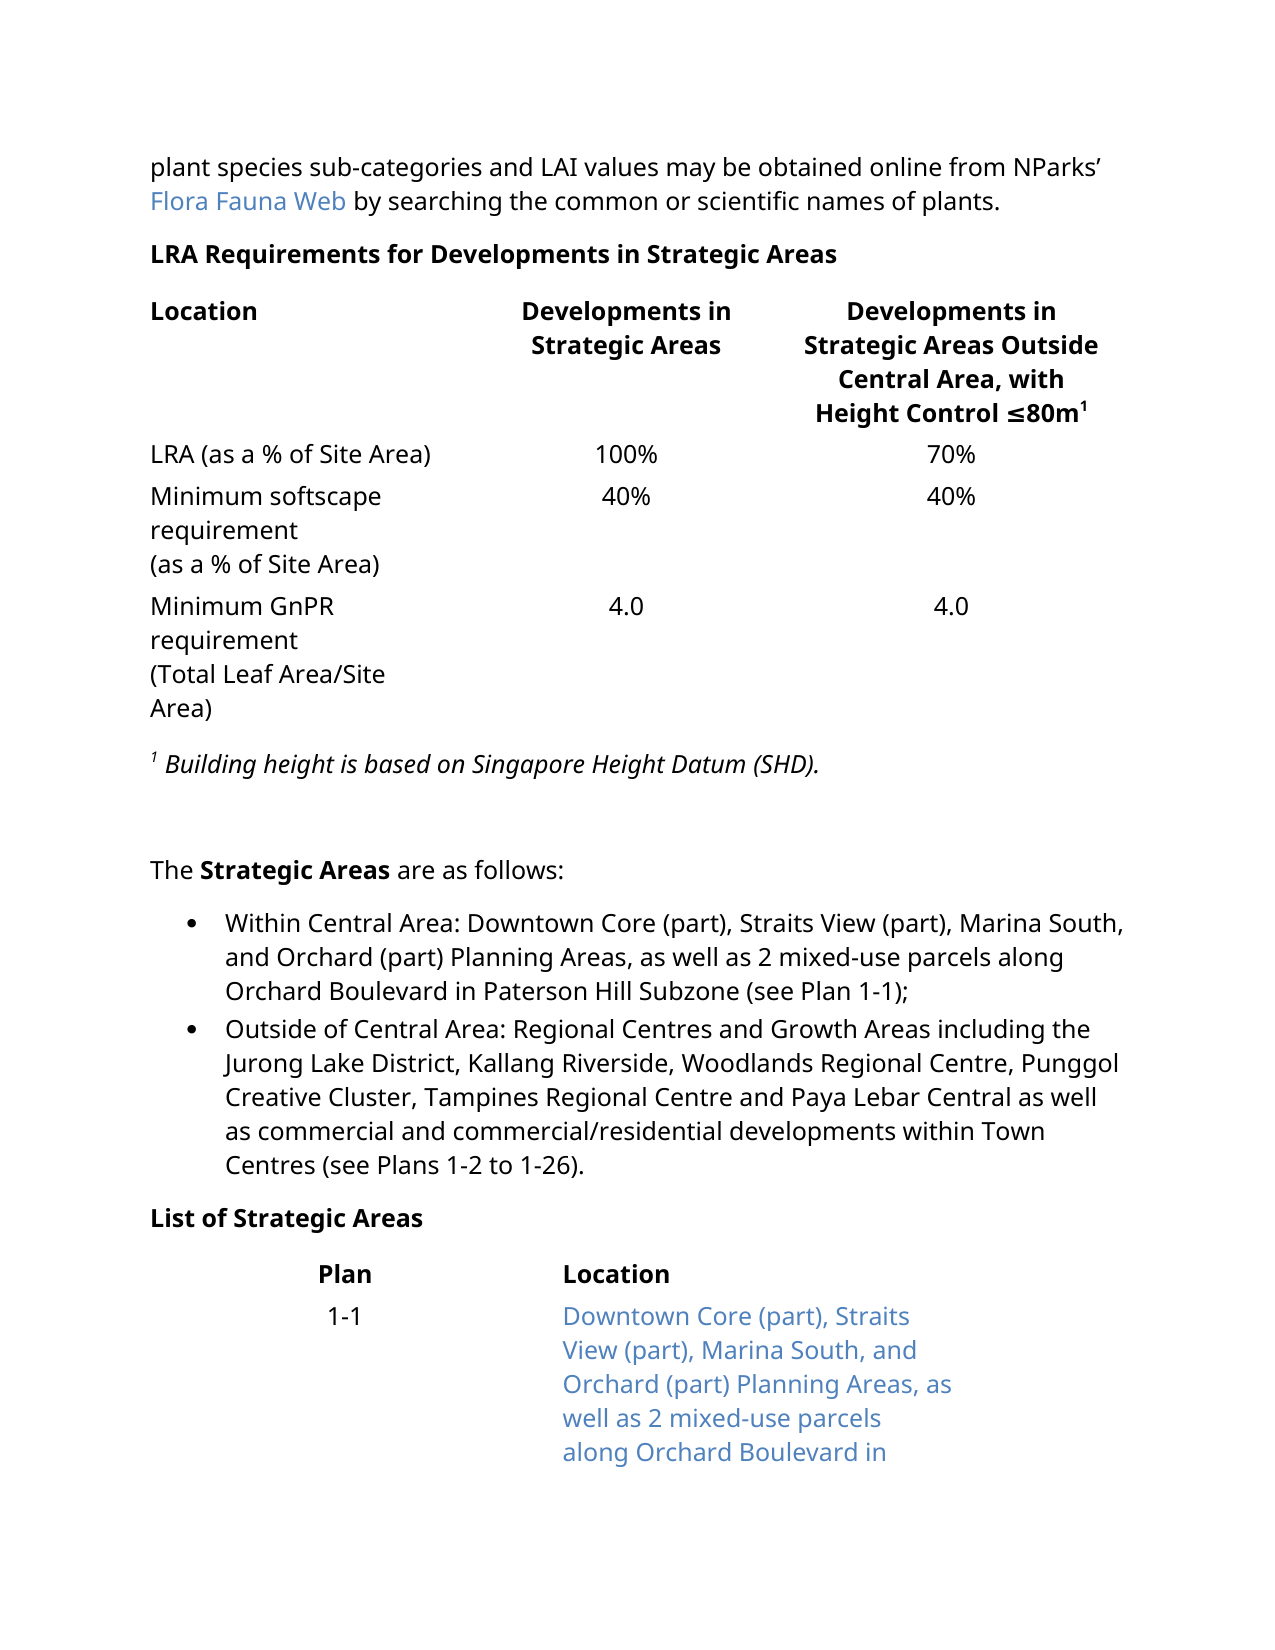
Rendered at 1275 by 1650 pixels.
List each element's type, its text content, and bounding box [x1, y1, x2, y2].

table_header Location [139, 290, 464, 433]
list Within Central Area: Downtown Core (part), Straits View (part), Marina South, and Orchard (part) Planning Areas, as well as 2 mixed-use parcels along Orchard Boulevard in Paterson Hill Subzone (see Plan 1-1); [187, 906, 1125, 1008]
table_header Developments in Strategic Areas Outside Central Area, with Height Control ≤80m1 [789, 290, 1114, 433]
table_cell 40% [464, 475, 789, 585]
table_header Location [551, 1254, 964, 1295]
list Outside of Central Area: Regional Centres and Growth Areas including the Jurong Lake District, Kallang Riverside, Woodlands Regional Centre, Punggol Creative Cluster, Tampines Regional Centre and Paya Lebar Central as well as commercial and commercial/residential developments within Town Centres (see Plans 1-2 to 1-26). [187, 1012, 1125, 1182]
table_cell 40% [789, 475, 1114, 585]
text LRA Requirements for Developments in Strategic Areas [150, 237, 1125, 271]
table_header Developments in Strategic Areas [464, 290, 789, 433]
table_cell 4.0 [464, 585, 789, 728]
table_cell Minimum softscape requirement (as a % of Site Area) [139, 475, 464, 585]
table_cell 70% [789, 434, 1114, 475]
text The Strategic Areas are as follows: [150, 853, 1125, 887]
table_cell 100% [464, 434, 789, 475]
table_cell 1-1 [139, 1295, 551, 1469]
table_cell LRA (as a % of Site Area) [139, 434, 464, 475]
table_cell 4.0 [789, 585, 1114, 728]
text 1 Building height is based on Singapore Height Datum (SHD). [150, 747, 1125, 781]
table_header Plan [139, 1254, 551, 1295]
table_cell Minimum GnPR requirement (Total Leaf Area/Site Area) [139, 585, 464, 728]
text List of Strategic Areas [150, 1201, 1125, 1235]
